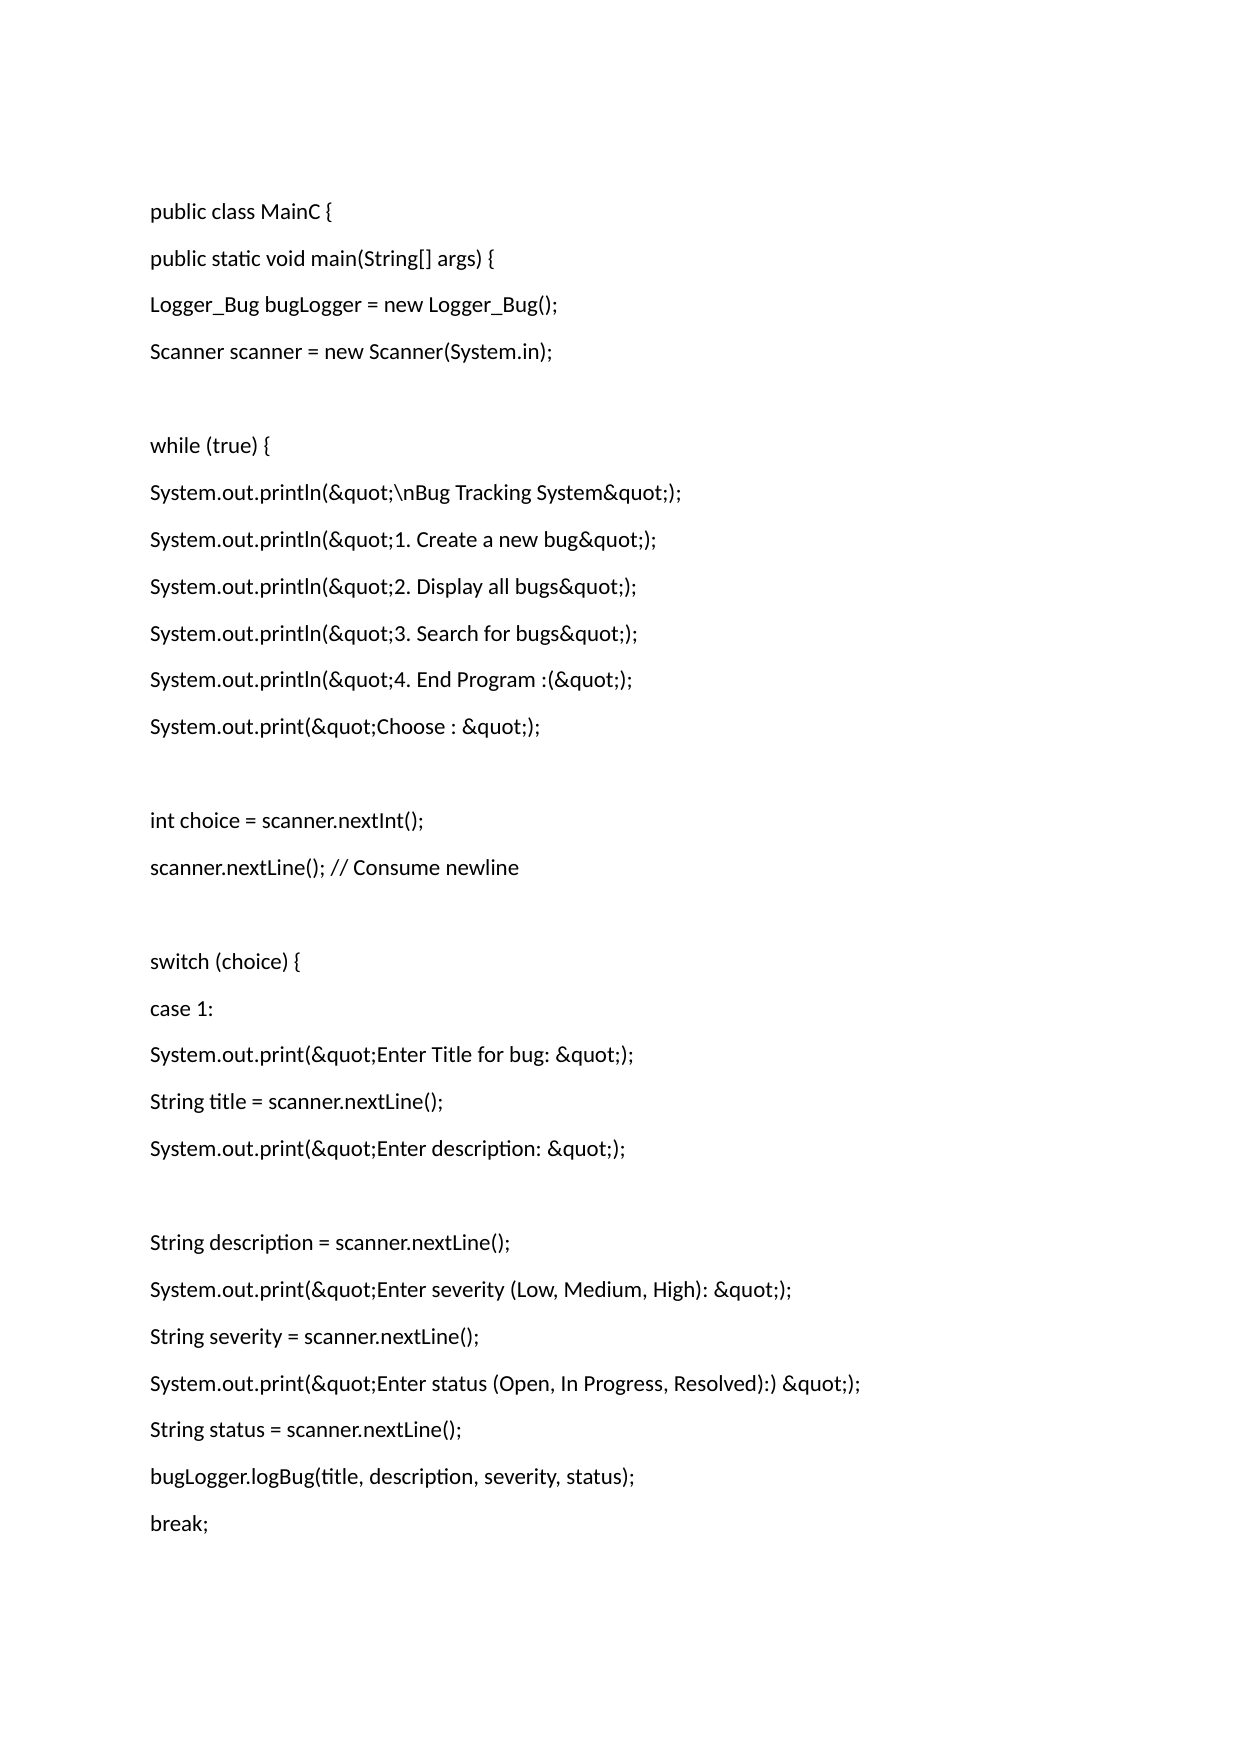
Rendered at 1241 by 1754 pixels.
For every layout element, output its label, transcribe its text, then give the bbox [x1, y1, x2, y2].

text bugLogger.logBug(title, description, severity, status); [150, 1462, 1090, 1491]
text scanner.nextLine(); // Consume newline [150, 853, 1090, 881]
text public static void main(String[] args) { [150, 244, 1090, 272]
text System.out.println(&quot;4. End Program :(&quot;); [150, 666, 1090, 694]
text System.out.print(&quot;Enter status (Open, In Progress, Resolved):) &quot;); [150, 1369, 1090, 1397]
text Logger_Bug bugLogger = new Logger_Bug(); [150, 291, 1090, 319]
text String status = scanner.nextLine(); [150, 1416, 1090, 1444]
text System.out.print(&quot;Enter Title for bug: &quot;); [150, 1041, 1090, 1069]
text switch (choice) { [150, 947, 1090, 975]
text System.out.print(&quot;Enter severity (Low, Medium, High): &quot;); [150, 1275, 1090, 1303]
text System.out.println(&quot;2. Display all bugs&quot;); [150, 572, 1090, 600]
text case 1: [150, 994, 1090, 1022]
text System.out.println(&quot;1. Create a new bug&quot;); [150, 525, 1090, 553]
text String description = scanner.nextLine(); [150, 1228, 1090, 1256]
text Scanner scanner = new Scanner(System.in); [150, 337, 1090, 366]
text System.out.println(&quot;\nBug Tracking System&quot;); [150, 478, 1090, 506]
text int choice = scanner.nextInt(); [150, 806, 1090, 834]
text System.out.println(&quot;3. Search for bugs&quot;); [150, 619, 1090, 647]
text String title = scanner.nextLine(); [150, 1087, 1090, 1116]
text break; [150, 1509, 1090, 1537]
text System.out.print(&quot;Enter description: &quot;); [150, 1134, 1090, 1162]
text while (true) { [150, 431, 1090, 459]
text String severity = scanner.nextLine(); [150, 1322, 1090, 1350]
text System.out.print(&quot;Choose : &quot;); [150, 712, 1090, 741]
text public class MainC { [150, 197, 1090, 225]
